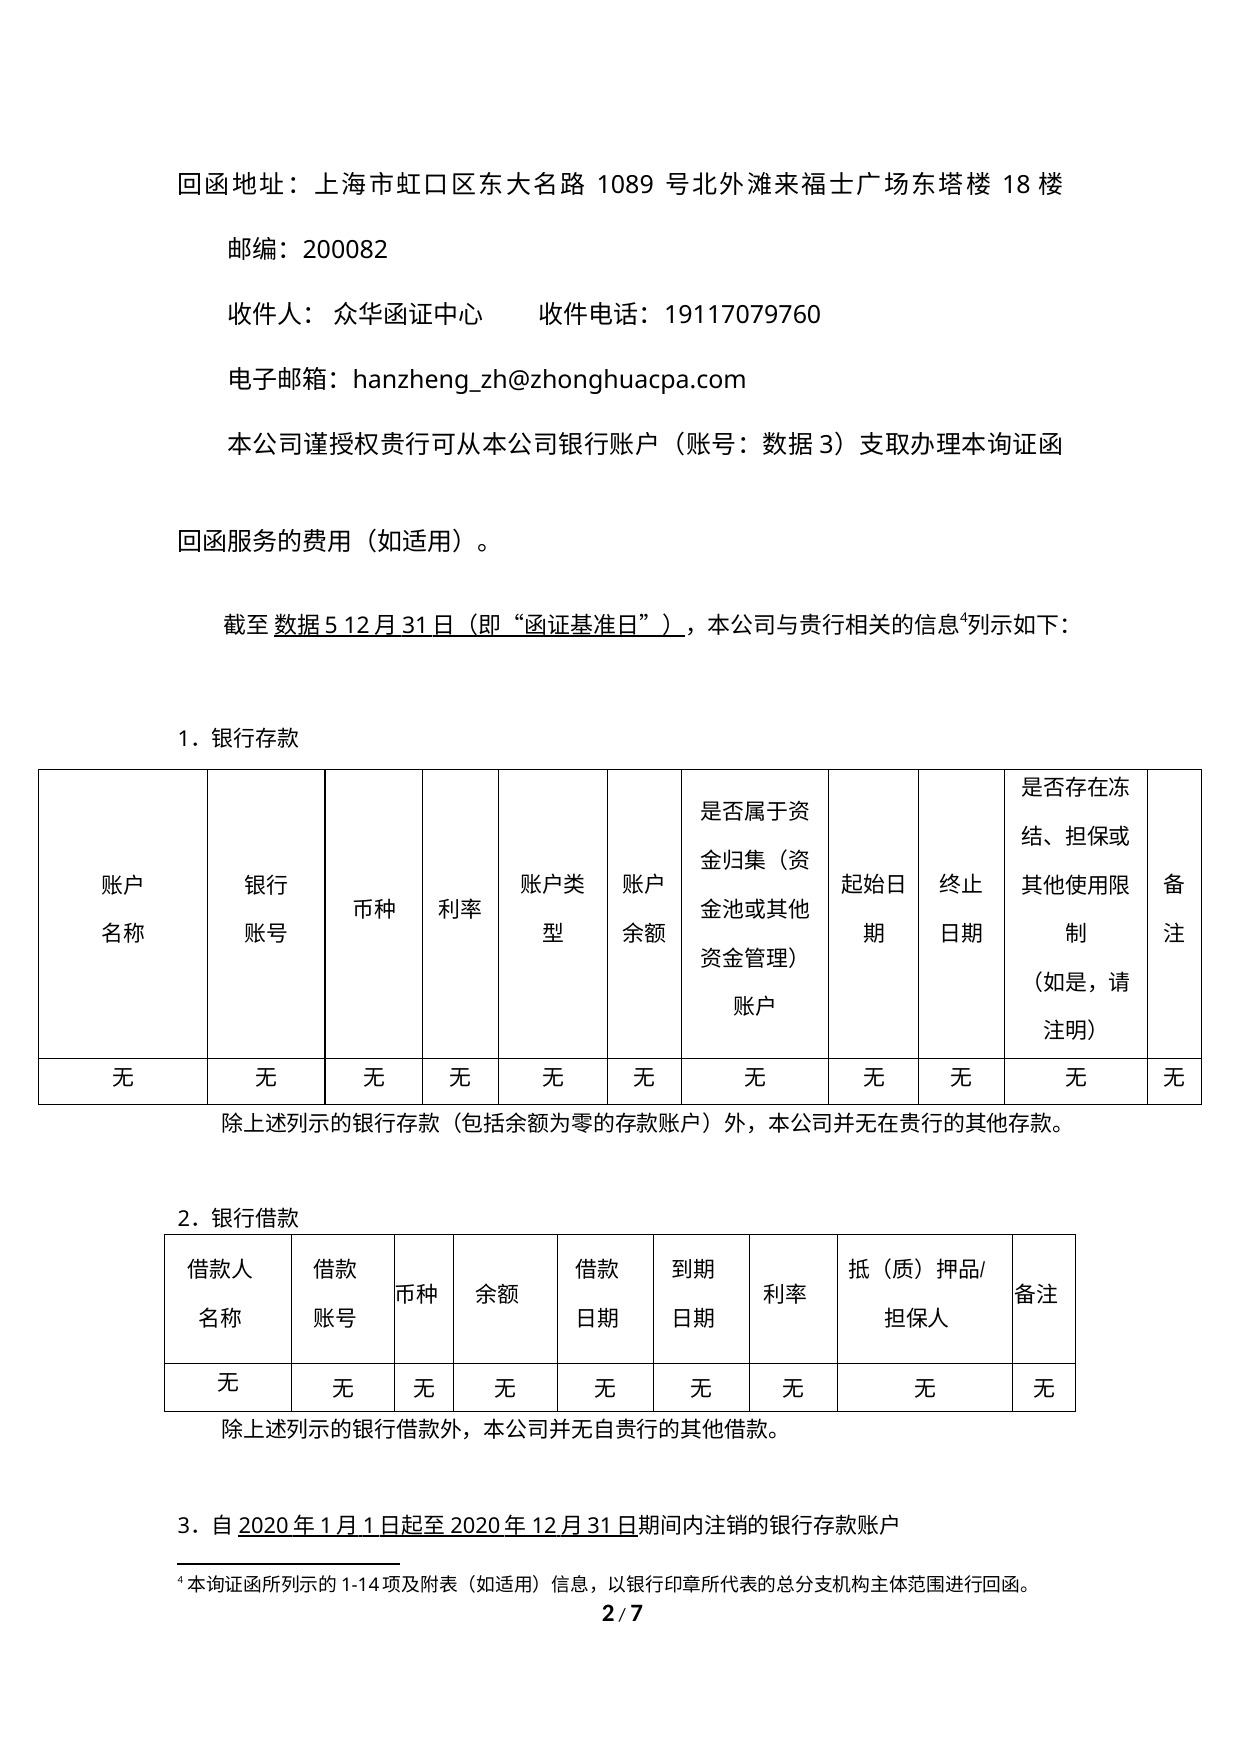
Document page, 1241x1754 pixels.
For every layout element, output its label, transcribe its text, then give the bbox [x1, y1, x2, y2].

table_header 是否存在冻结、担保或其他使用限制 （如是，请注明） [1005, 770, 1147, 1058]
text 电子邮箱：hanzheng_zh@zhonghuacpa.com [177, 345, 1063, 410]
table_header 余额 [454, 1235, 557, 1363]
text 截至 数据5 12月31日（即“函证基准日”），本公司与贵行相关的信息列示如下： [177, 591, 1063, 656]
text 除上述列示的银行借款外，本公司并无自贵行的其他借款。 [177, 1412, 1063, 1444]
table_cell 无 [499, 1059, 607, 1104]
table_cell 无 [919, 1059, 1004, 1104]
table_header 借款 账号 [292, 1235, 394, 1363]
table_header 币种 [395, 1235, 453, 1363]
table_header 银行 账号 [208, 770, 324, 1058]
text 1．银行存款 [177, 720, 1063, 753]
text 本公司谨授权贵行可从本公司银行账户（账号：数据3）支取办理本询证函回函服务的费用（如适用）。 [177, 410, 1063, 572]
table_cell 无 [454, 1364, 557, 1411]
table_header 备注 [1013, 1235, 1075, 1363]
text 2．银行借款 [177, 1201, 1063, 1233]
table_cell 无 [1005, 1059, 1147, 1104]
table_header 账户类型 [499, 770, 607, 1058]
table_cell 无 [165, 1364, 291, 1411]
table_cell 无 [292, 1364, 394, 1411]
table_cell 无 [395, 1364, 453, 1411]
text 收件人： 众华函证中心 收件电话：19117079760 [177, 280, 1063, 345]
table_header 借款 日期 [558, 1235, 653, 1363]
table_header 备注 [1148, 770, 1201, 1058]
table_header 借款人 名称 [165, 1235, 291, 1363]
table_cell 无 [326, 1059, 422, 1104]
table_header 终止日期 [919, 770, 1004, 1058]
table_header 利率 [423, 770, 498, 1058]
table_cell 无 [1148, 1059, 1201, 1104]
table_cell 无 [1013, 1364, 1075, 1411]
table_header 到期 日期 [654, 1235, 749, 1363]
table_cell 无 [423, 1059, 498, 1104]
table_cell 无 [682, 1059, 828, 1104]
table_header 抵（质）押品/ 担保人 [838, 1235, 1012, 1363]
text 回函地址：上海市虹口区东大名路 1089 号北外滩来福士广场东塔楼 18楼 邮编：200082 [177, 150, 1063, 280]
table_cell 无 [208, 1059, 324, 1104]
text 除上述列示的银行存款（包括余额为零的存款账户）外，本公司并无在贵行的其他存款。 [177, 1105, 1063, 1138]
table_header 是否属于资金归集（资金池或其他资金管理）账户 [682, 770, 828, 1058]
table_cell 无 [558, 1364, 653, 1411]
table_cell 无 [750, 1364, 837, 1411]
table_cell 无 [838, 1364, 1012, 1411]
table_cell 无 [654, 1364, 749, 1411]
table_cell 无 [608, 1059, 681, 1104]
table_header 账户余额 [608, 770, 681, 1058]
table_header 起始日期 [829, 770, 918, 1058]
table_cell 无 [829, 1059, 918, 1104]
table_header 币种 [326, 770, 422, 1058]
table_cell 无 [39, 1059, 207, 1104]
table_header 利率 [750, 1235, 837, 1363]
text 3．自 2020年 1月1日起至 2020年 12月31日期间内注销的银行存款账户 [177, 1507, 1063, 1540]
table_header 账户 名称 [39, 770, 207, 1058]
